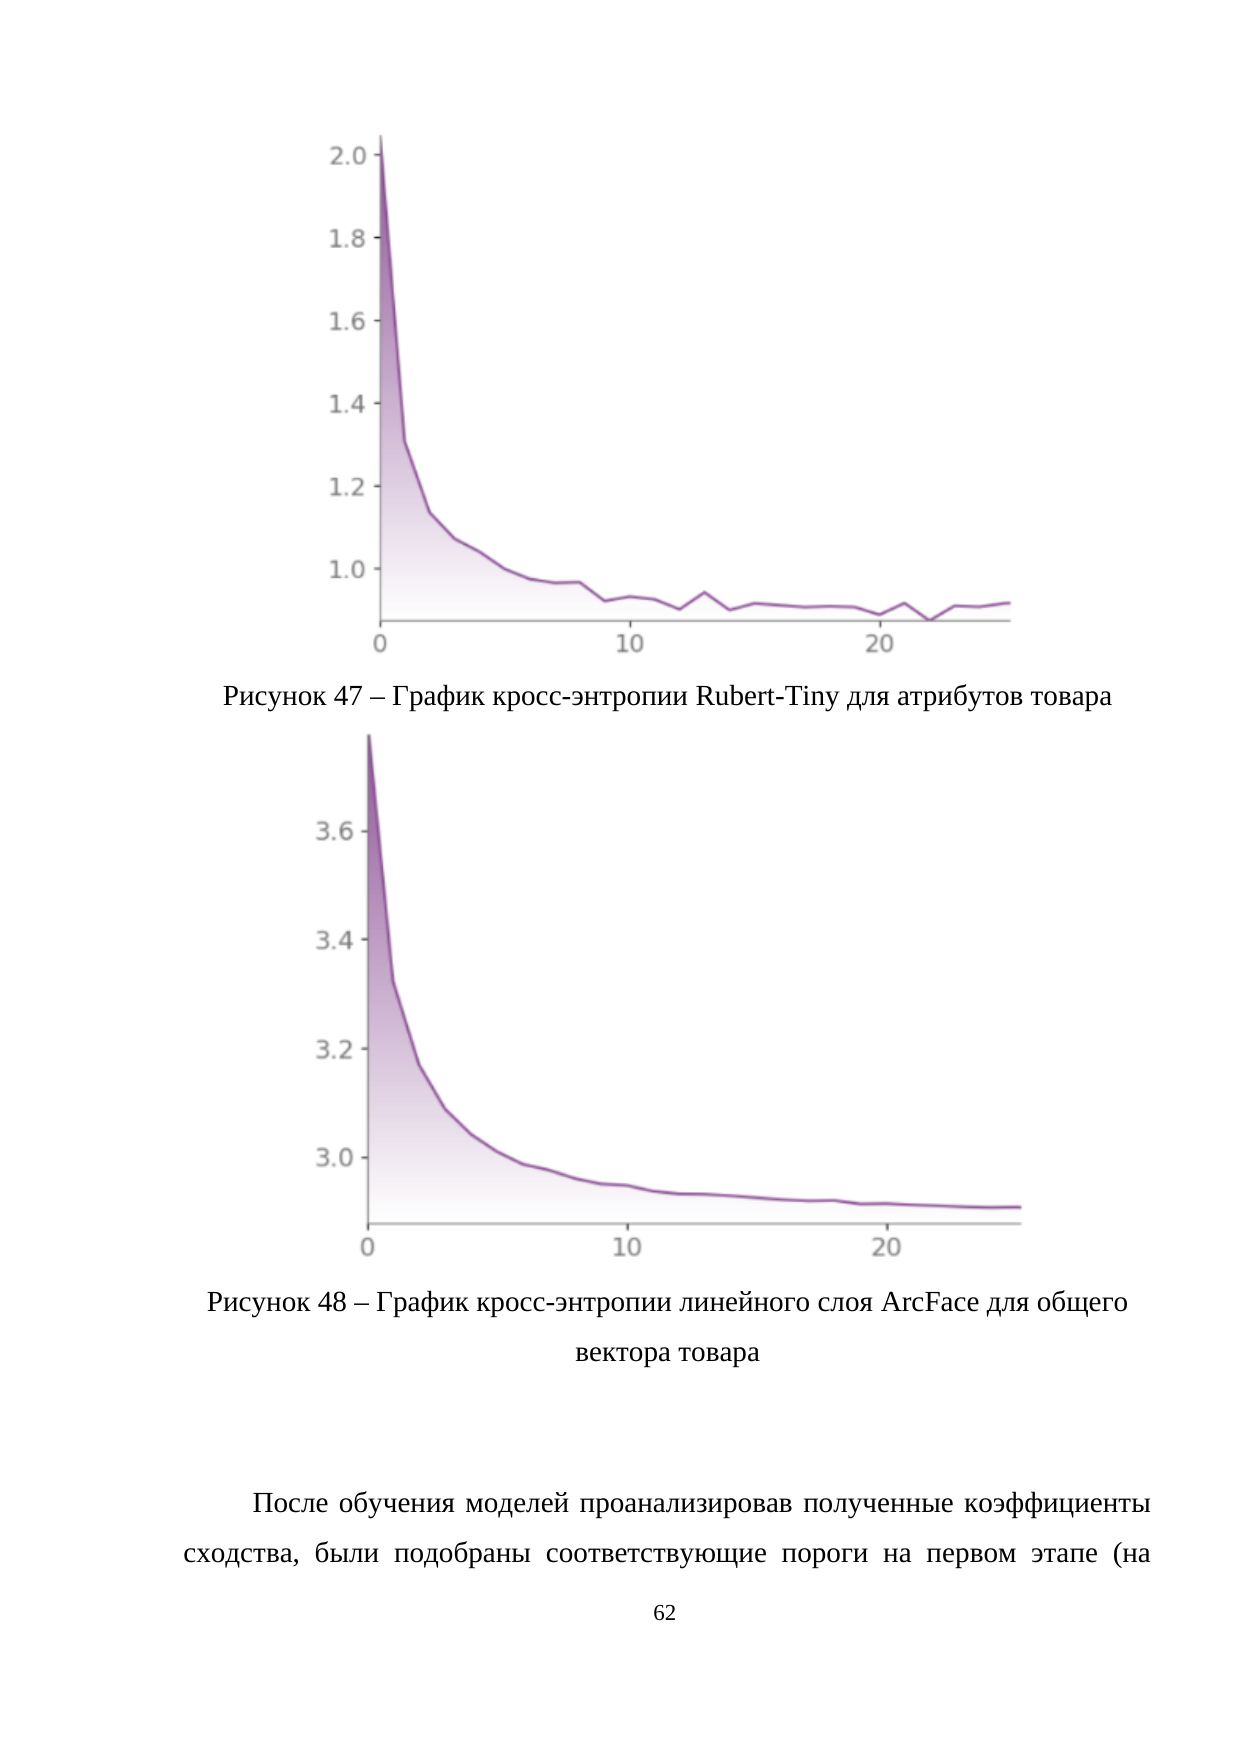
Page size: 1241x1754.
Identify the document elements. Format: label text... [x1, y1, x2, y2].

picture [308, 118, 1027, 666]
text Рисунок 48 – График кросс-энтропии линейного слоя ArcFace для общего вектора товара [183, 1284, 1152, 1368]
picture [302, 728, 1033, 1271]
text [183, 1485, 1152, 1569]
text Рисунок 47 – График кросс-энтропии Rubert-Tiny для атрибутов товара [183, 678, 1152, 712]
